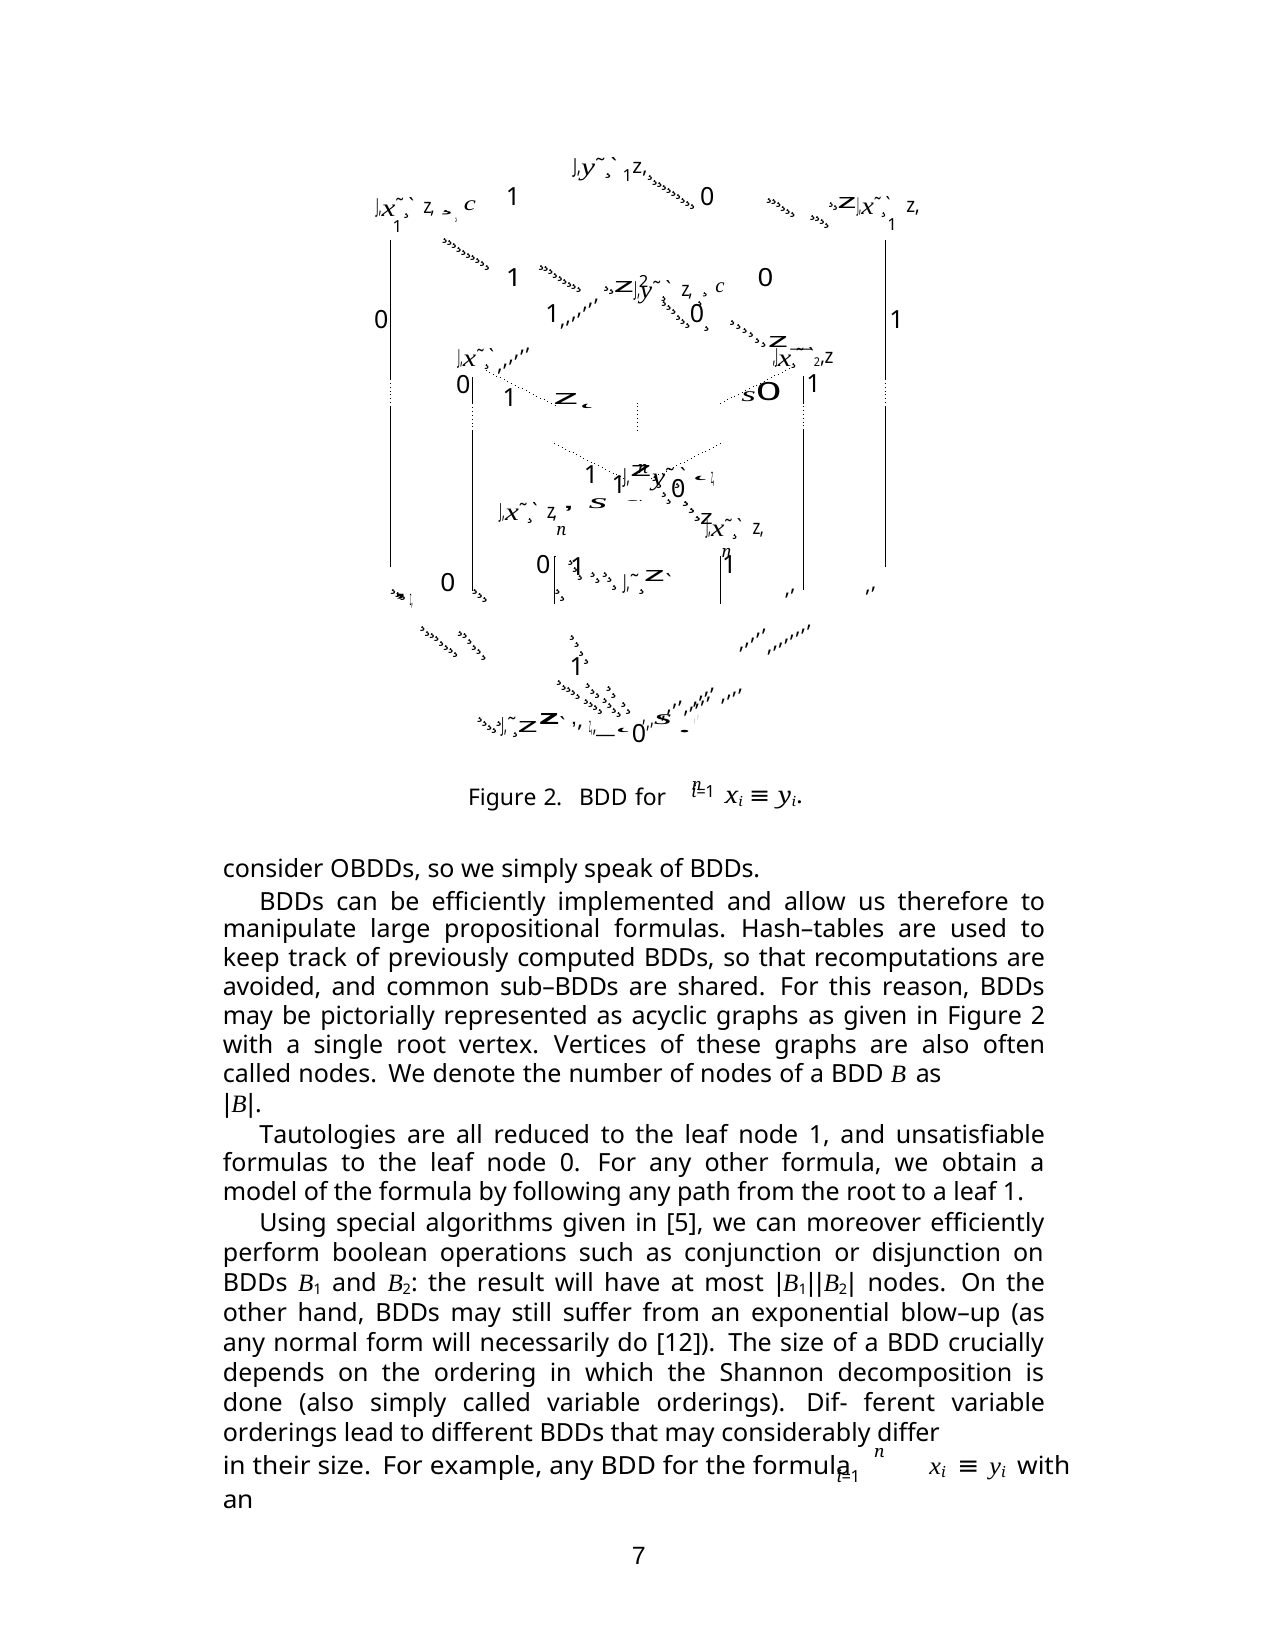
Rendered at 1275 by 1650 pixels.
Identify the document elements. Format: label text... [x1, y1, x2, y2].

text ¸¸¸¸¸¸¸¸¸¸¸¸¸¸ [420, 608, 555, 637]
text ¸¸¸¸¸¸¸¸¸¸ [179, 216, 752, 244]
text 1 J,y˜¸` 1z,¸¸¸¸¸¸¸¸¸¸ 0 [506, 146, 1096, 180]
text n ¸¸¸¸0 [638, 473, 1096, 506]
text 1 [179, 468, 627, 502]
text BDDs can be efficiently implemented and allow us therefore to manipulate large propositional formulas. Hash–tables are used to keep track of previously computed BDDs, so that recomputations are avoided, and common sub–BDDs are shared. For this reason, BDDs may be pictorially represented as acyclic graphs as given in Figure 2 with a single root vertex. Vertices of these graphs are also often called nodes. We denote the number of nodes of a BDD B as [223, 887, 1045, 1090]
text 1 ¸¸zJ,y˜¸` z, ¸¸ c 0 [506, 284, 1096, 299]
text z˛ [179, 384, 597, 409]
text 0 ¸¸¸ 1 [179, 563, 737, 577]
text ¸¸¸¸¸¸ [653, 180, 908, 203]
text ¸¸¸¸¸¸0¸ 1 [661, 299, 1096, 330]
text 0 1,,,,,,, [374, 299, 624, 330]
text J,x˜¸` z, ¸¸ c [426, 203, 539, 216]
text ¸¸¸z [682, 506, 1096, 529]
text J,x˜¸` z, , s [179, 502, 610, 522]
text Tautologies are all reduced to the leaf node 1, and unsatisfiable formulas to the leaf node 0. For any other formula, we obtain a model of the formula by following any path from the root to a leaf 1. [223, 1121, 1045, 1208]
text ¸¸¸¸¸¸¸¸¸ [179, 244, 940, 270]
text Figure 2. BDD for n [468, 764, 702, 812]
text ¸¸¸¸¸J,˜¸zz` ,, z,,_˛ ,,,s .,, [179, 707, 698, 739]
text ¸¸¸ ¸¸¸ ¸¸ 1 J,˜¸z` ,z, 0 [390, 577, 693, 608]
text xi ≡ yi. [724, 779, 1096, 810]
text in their size. For example, any BDD for the formula n xi ≡ yi with an [223, 1448, 1096, 1515]
text ,,,,,,,,,,,,, [738, 610, 1096, 637]
text ¸¸¸¸ 1 [569, 608, 644, 682]
text |B|. [223, 1090, 1096, 1118]
text ¸¸¸¸¸¸z_ [729, 330, 1096, 351]
text consider OBDDs, so we simply speak of BDDs. [223, 851, 1096, 885]
text ,,,,,,,,, [654, 693, 1096, 707]
text 1 [628, 367, 999, 399]
text ,,,,,, [497, 330, 624, 355]
text Using special algorithms given in [5], we can moreover efficiently perform boolean operations such as conjunction or disjunction on BDDs B1 and B2: the result will have at most |B1||B2| nodes. On the other hand, BDDs may still suffer from an exponential blow–up (as any normal form will necessarily do [12]). The size of a BDD crucially depends on the ordering in which the Shannon decomposition is done (also simply called variable orderings). Dif- ferent variable orderings lead to different BDDs that may considerably differ [223, 1208, 1045, 1448]
text ¸¸¸ n [179, 536, 732, 563]
text ,Jx¸˜ `2,z [628, 351, 978, 367]
text ¸¸¸¸¸¸¸¸¸¸ [179, 693, 631, 707]
